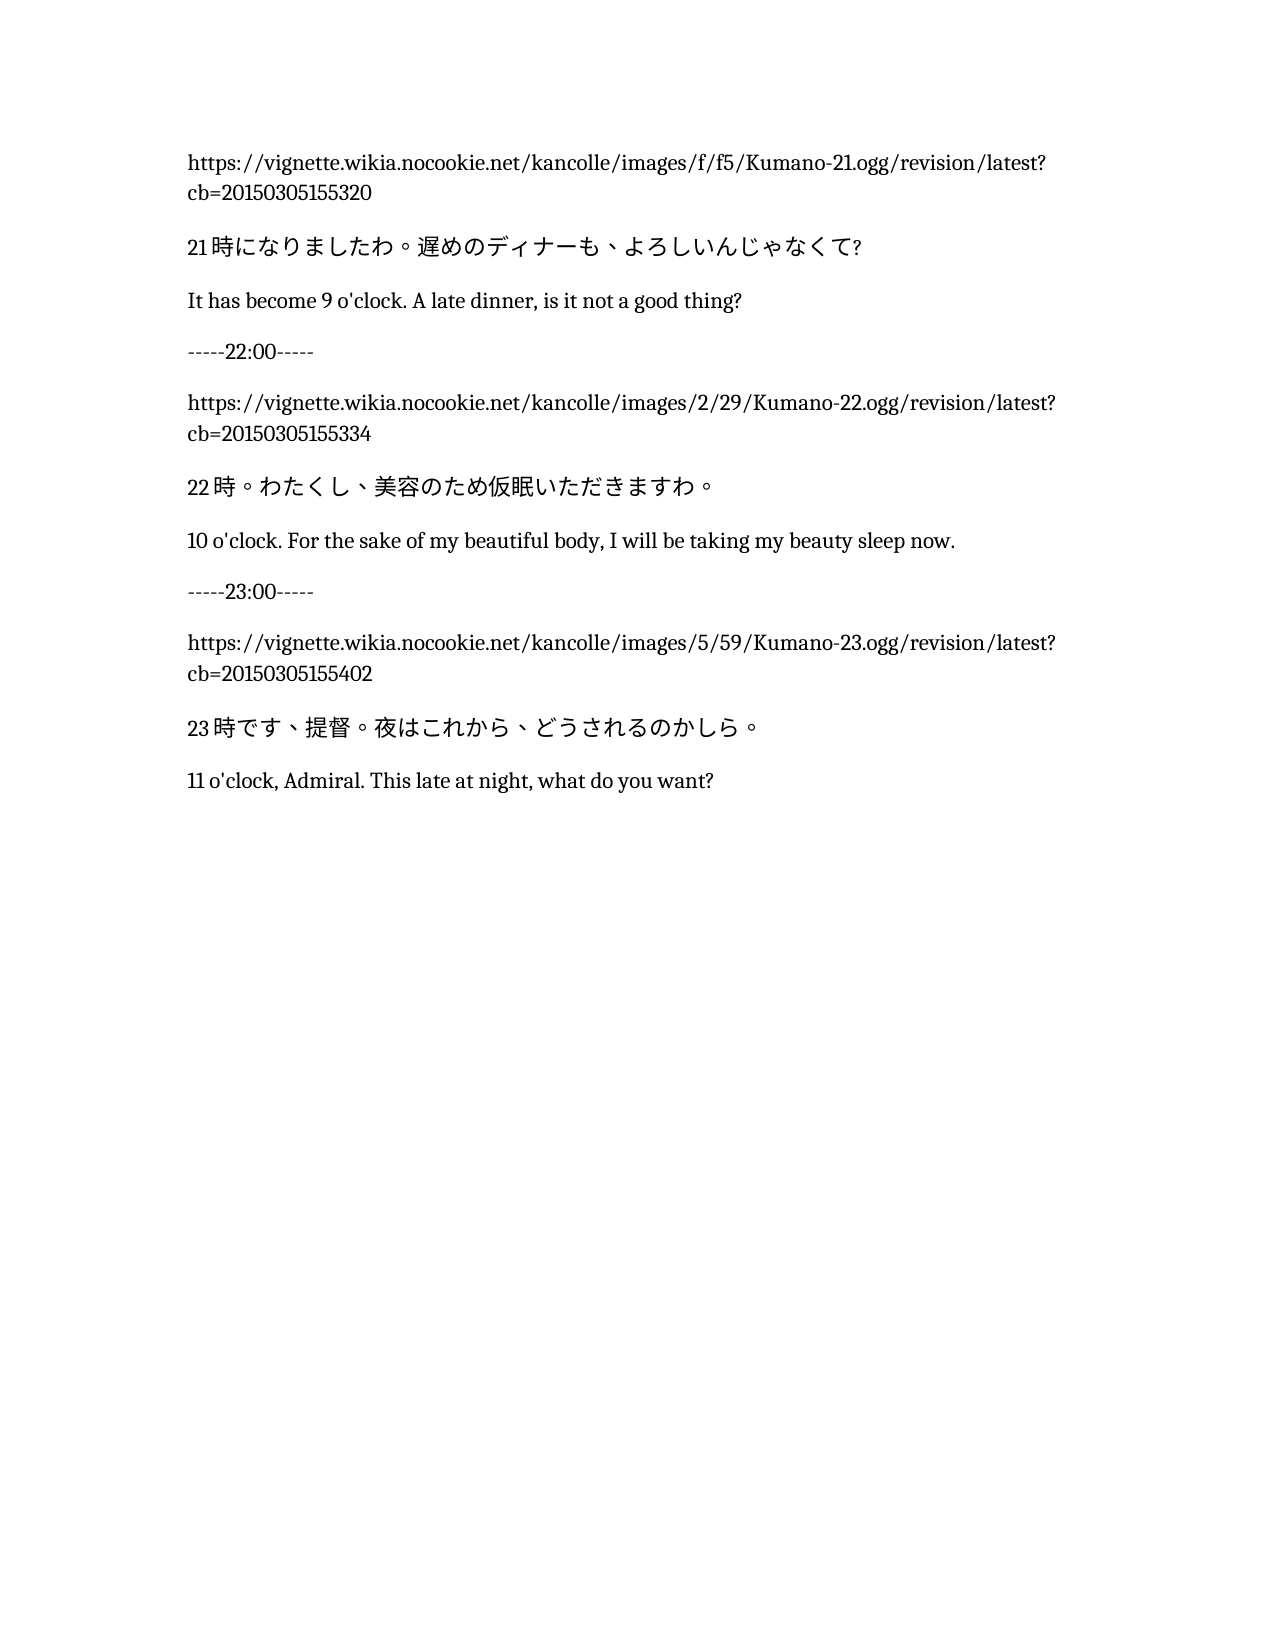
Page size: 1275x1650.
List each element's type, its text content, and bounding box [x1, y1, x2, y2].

text 23時です、提督。夜はこれから、どうされるのかしら。 [187, 711, 1087, 743]
text 10 o'clock. For the sake of my beautiful body, I will be taking my beauty sleep now. [187, 528, 1087, 554]
text https://vignette.wikia.nocookie.net/kancolle/images/f/f5/Kumano-21.ogg/revision/latest?cb=20150305155320 [187, 150, 1087, 207]
text https://vignette.wikia.nocookie.net/kancolle/images/2/29/Kumano-22.ogg/revision/latest?cb=20150305155334 [187, 390, 1087, 447]
text 11 o'clock, Admiral. This late at night, what do you want? [187, 768, 1087, 794]
text -----22:00----- [187, 339, 1087, 365]
text 21時になりましたわ。遅めのディナーも、よろしいんじゃなくて? [187, 231, 1087, 262]
text 22時。わたくし、美容のため仮眠いただきますわ。 [187, 471, 1087, 503]
text -----23:00----- [187, 579, 1087, 606]
text It has become 9 o'clock. A late dinner, is it not a good thing? [187, 288, 1087, 314]
text https://vignette.wikia.nocookie.net/kancolle/images/5/59/Kumano-23.ogg/revision/latest?cb=20150305155402 [187, 630, 1087, 687]
